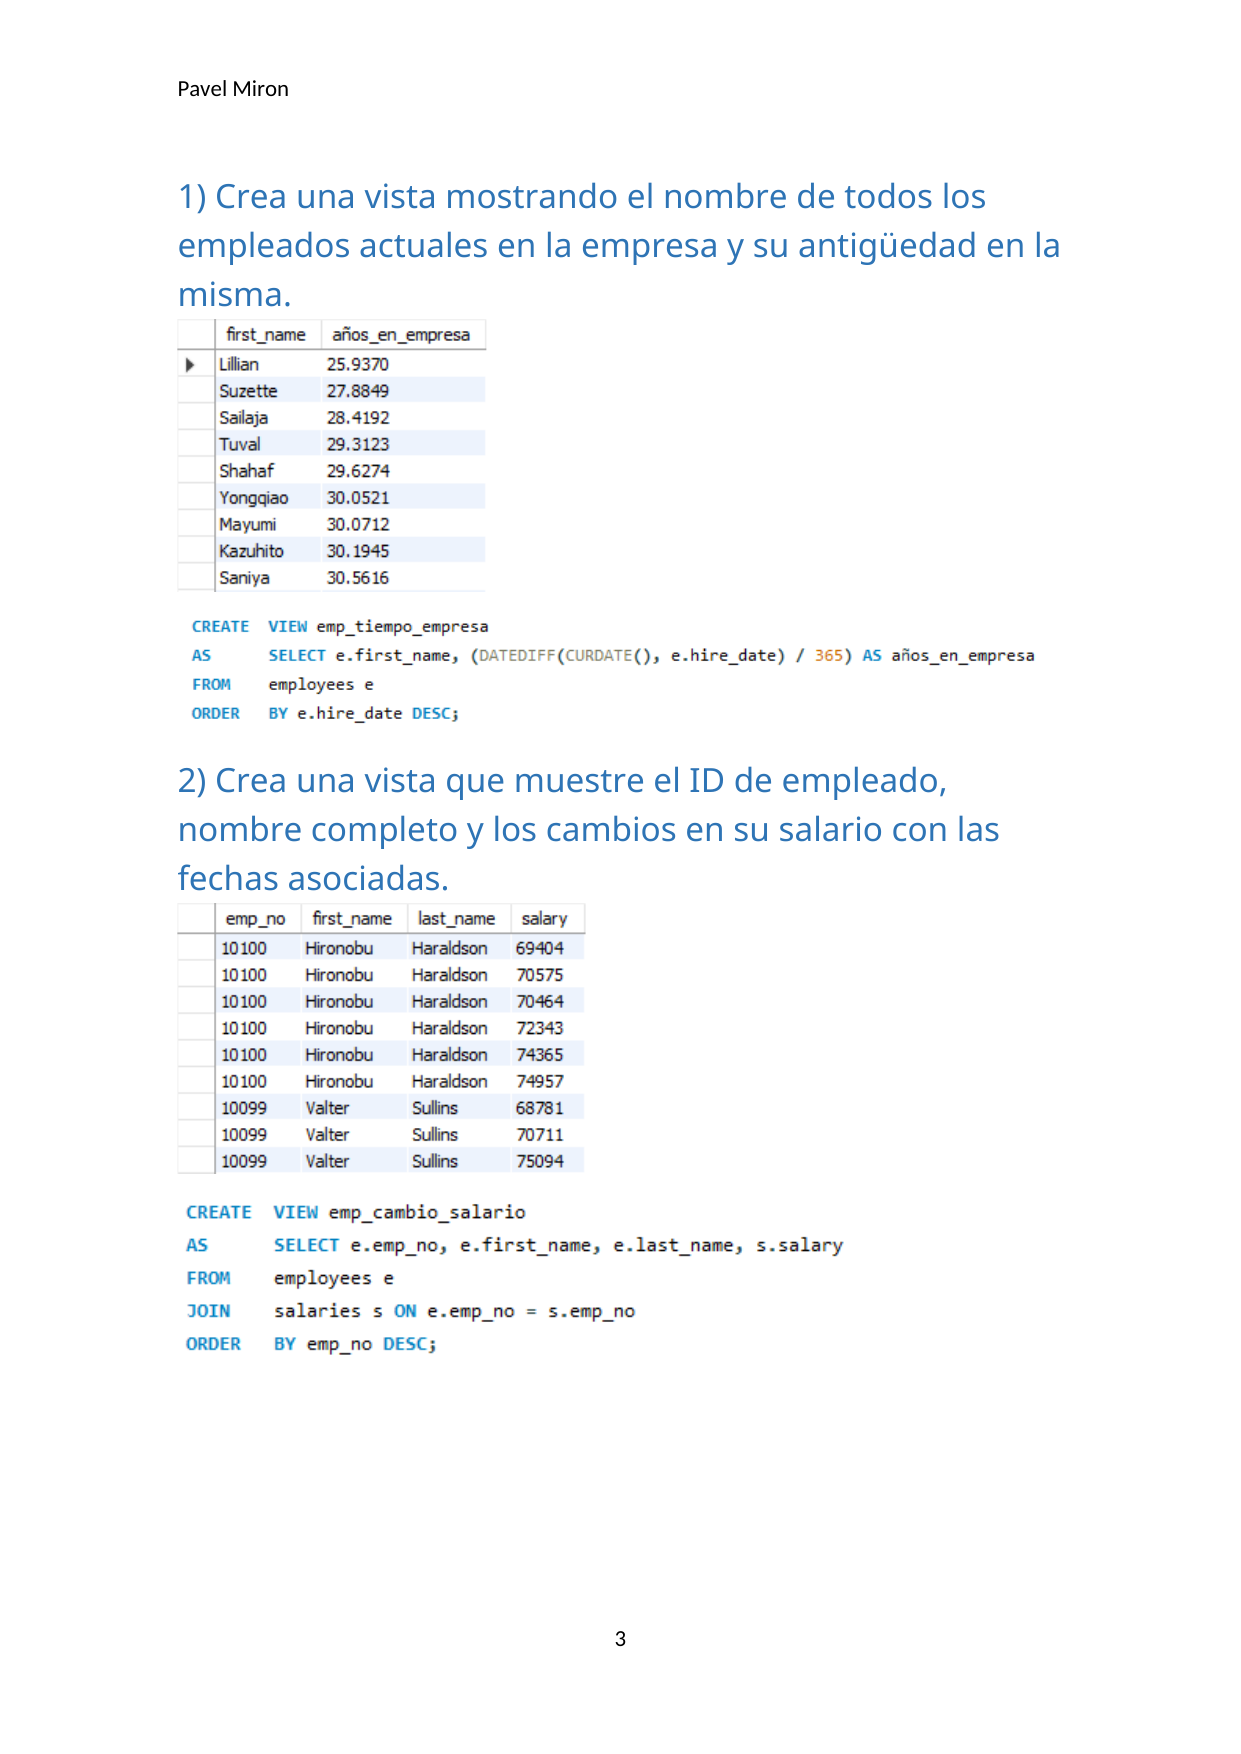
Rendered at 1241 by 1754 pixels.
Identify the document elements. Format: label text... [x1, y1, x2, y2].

picture [177, 1192, 874, 1369]
subtitle 2) Crea una vista que muestre el ID de empleado, nombre completo y los cambios en su salario con las fechas asociadas. [177, 756, 1063, 900]
picture [177, 903, 589, 1174]
picture [177, 319, 487, 592]
subtitle 1) Crea una vista mostrando el nombre de todos los empleados actuales en la empresa y su antigüedad en la misma. [177, 173, 1063, 316]
picture [177, 610, 1063, 730]
